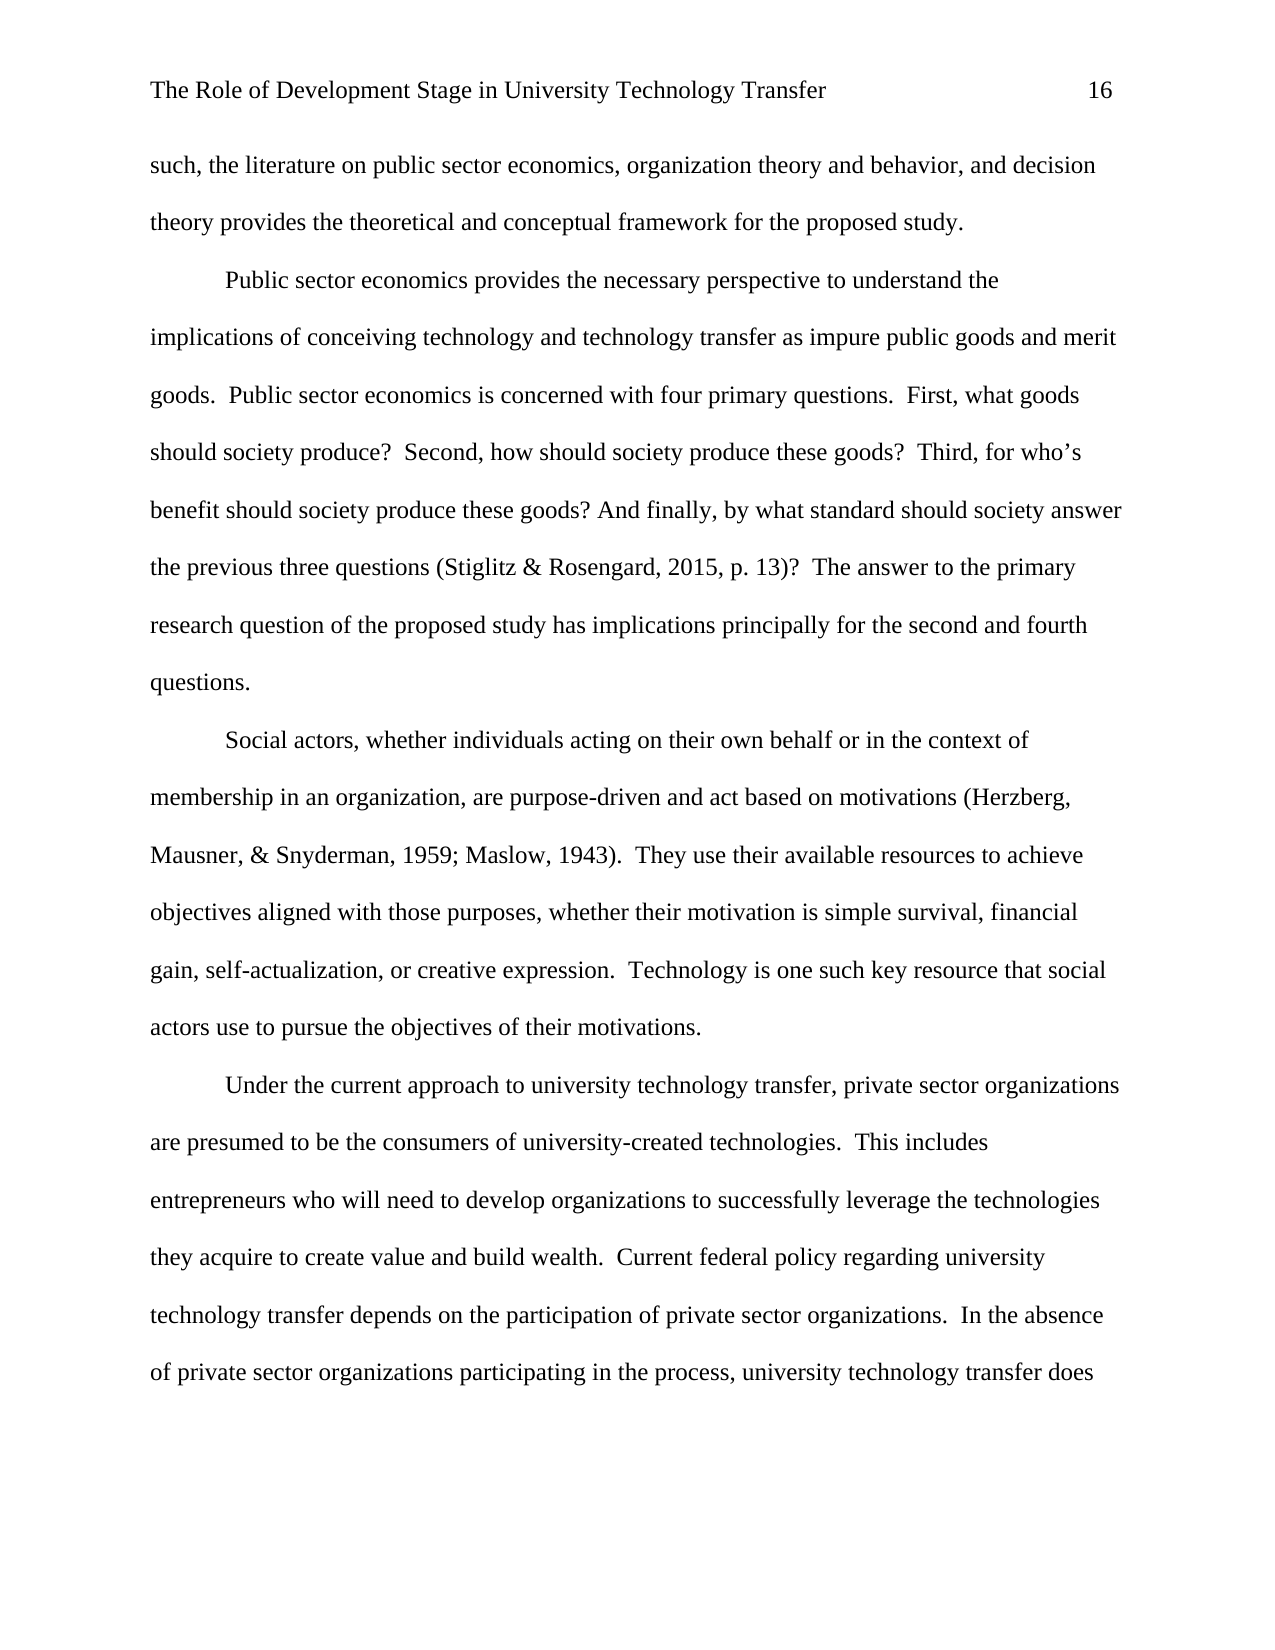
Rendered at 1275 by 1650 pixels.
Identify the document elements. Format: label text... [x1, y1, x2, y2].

text Social actors, whether individuals acting on their own behalf or in the context of membership in an organization, are purpose-driven and act based on motivations (Herzberg, Mausner, & Snyderman, 1959; Maslow, 1943). They use their available resources to achieve objectives aligned with those purposes, whether their motivation is simple survival, financial gain, self-actualization, or creative expression. Technology is one such key resource that social actors use to pursue the objectives of their motivations. [150, 725, 1125, 1041]
